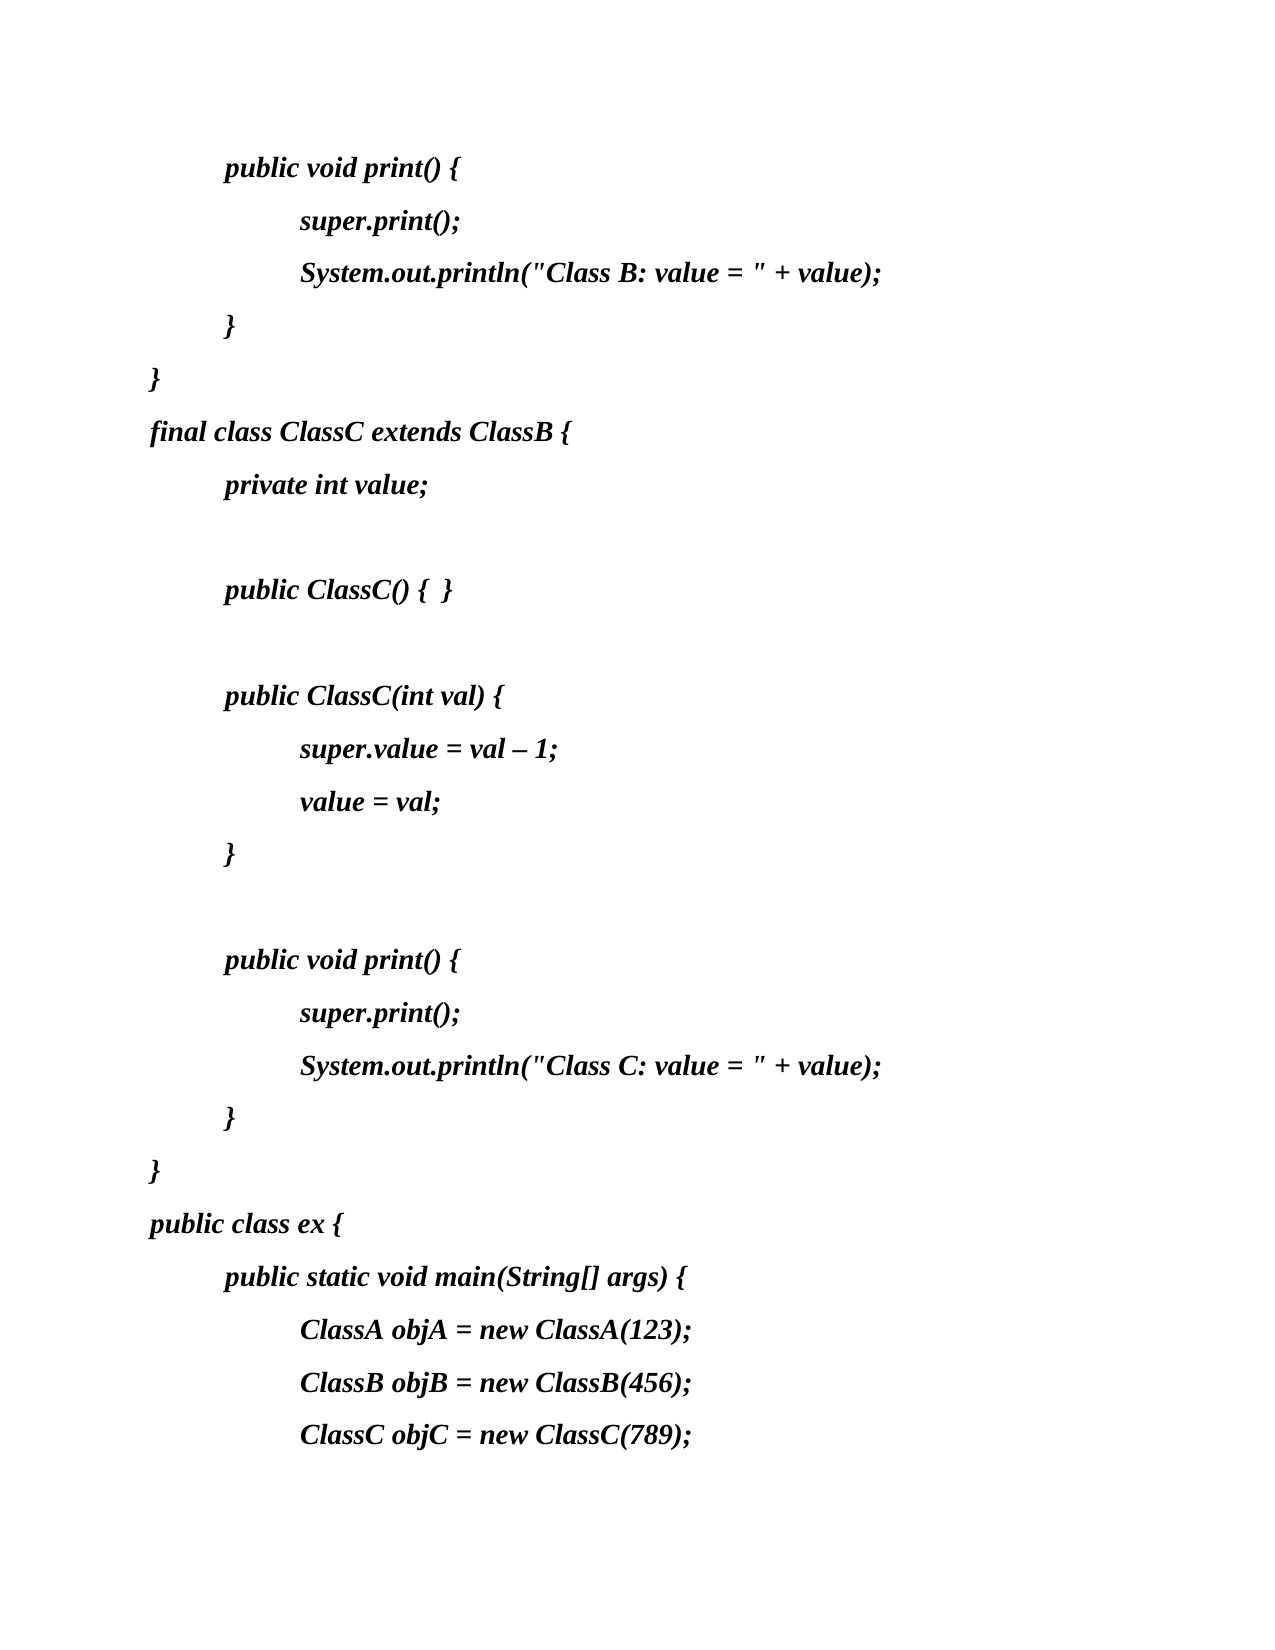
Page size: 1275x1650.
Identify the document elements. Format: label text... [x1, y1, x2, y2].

text } [150, 1153, 1125, 1187]
text ClassB objB = new ClassB(456); [150, 1365, 1125, 1398]
text public void print() { [150, 942, 1125, 976]
text ClassC objC = new ClassC(789); [150, 1417, 1125, 1451]
text super.value = val – 1; [150, 731, 1125, 764]
text super.print(); [150, 203, 1125, 236]
text private int value; [150, 467, 1125, 500]
text System.out.println("Class B: value = " + value); [150, 256, 1125, 289]
text super.print(); [150, 995, 1125, 1028]
text } [150, 1101, 1125, 1134]
text public void print() { [150, 150, 1125, 183]
text public class ex { [150, 1206, 1125, 1240]
text public ClassC() { } [150, 572, 1125, 606]
text value = val; [150, 784, 1125, 817]
text } [150, 308, 1125, 342]
text System.out.println("Class C: value = " + value); [150, 1048, 1125, 1081]
text public ClassC(int val) { [150, 678, 1125, 712]
text final class ClassC extends ClassB { [150, 414, 1125, 448]
text } [150, 361, 1125, 395]
text ClassA objA = new ClassA(123); [150, 1312, 1125, 1345]
text public static void main(String[] args) { [150, 1259, 1125, 1293]
text } [150, 837, 1125, 870]
